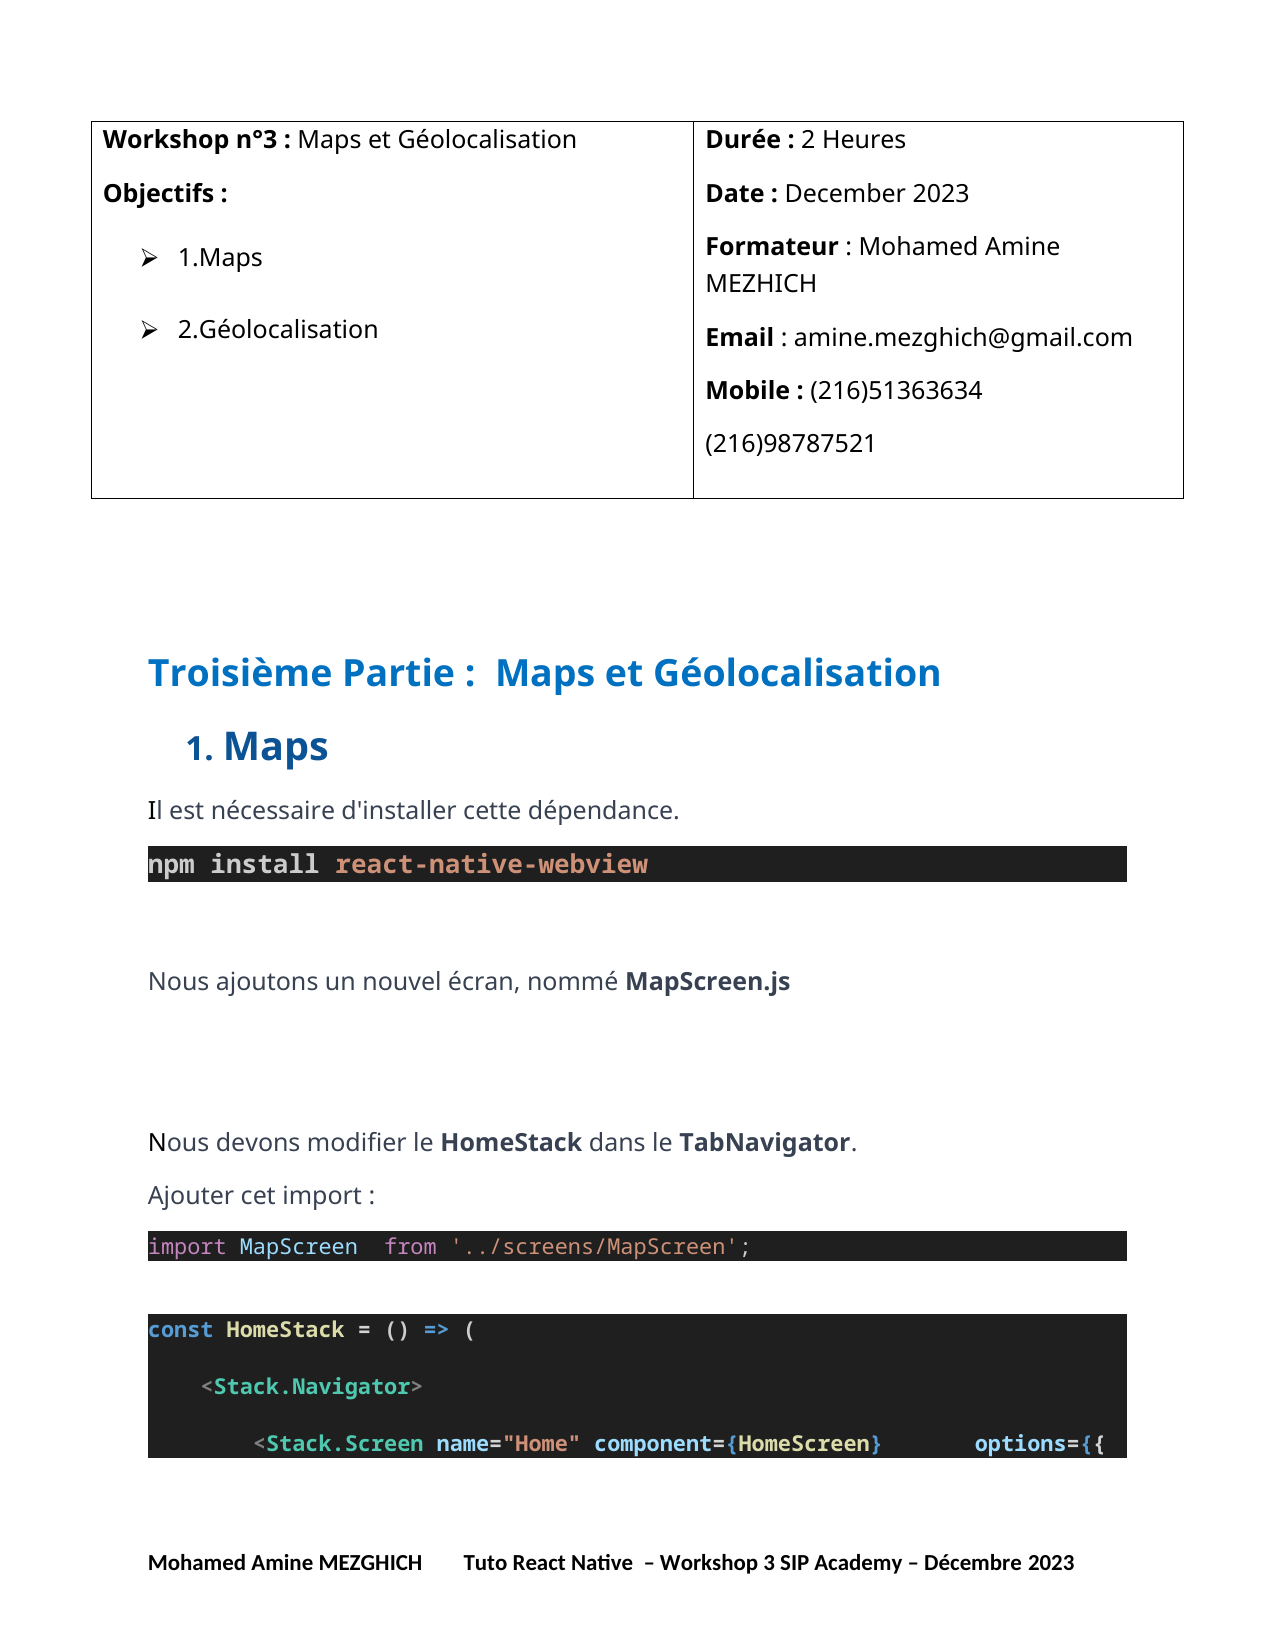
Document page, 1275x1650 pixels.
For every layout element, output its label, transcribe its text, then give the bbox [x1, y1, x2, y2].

text <Stack.Navigator> [148, 1371, 1127, 1401]
list Maps [185, 718, 1127, 772]
text npm install react-native-webview [148, 846, 1127, 882]
text Nous devons modifier le HomeStack dans le TabNavigator. [148, 1124, 1127, 1158]
text Troisième Partie : Maps et Géolocalisation [148, 646, 1127, 697]
text const HomeStack = () => ( [148, 1314, 1127, 1344]
text <Stack.Screen name="Home" component={HomeScreen} options={{ [148, 1428, 1127, 1458]
text Ajouter cet import : [148, 1178, 1127, 1212]
text Nous ajoutons un nouvel écran, nommé MapScreen.js [148, 964, 1127, 998]
text import MapScreen from '../screens/MapScreen'; [148, 1231, 1127, 1261]
text Il est nécessaire d'installer cette dépendance. [148, 793, 1127, 827]
